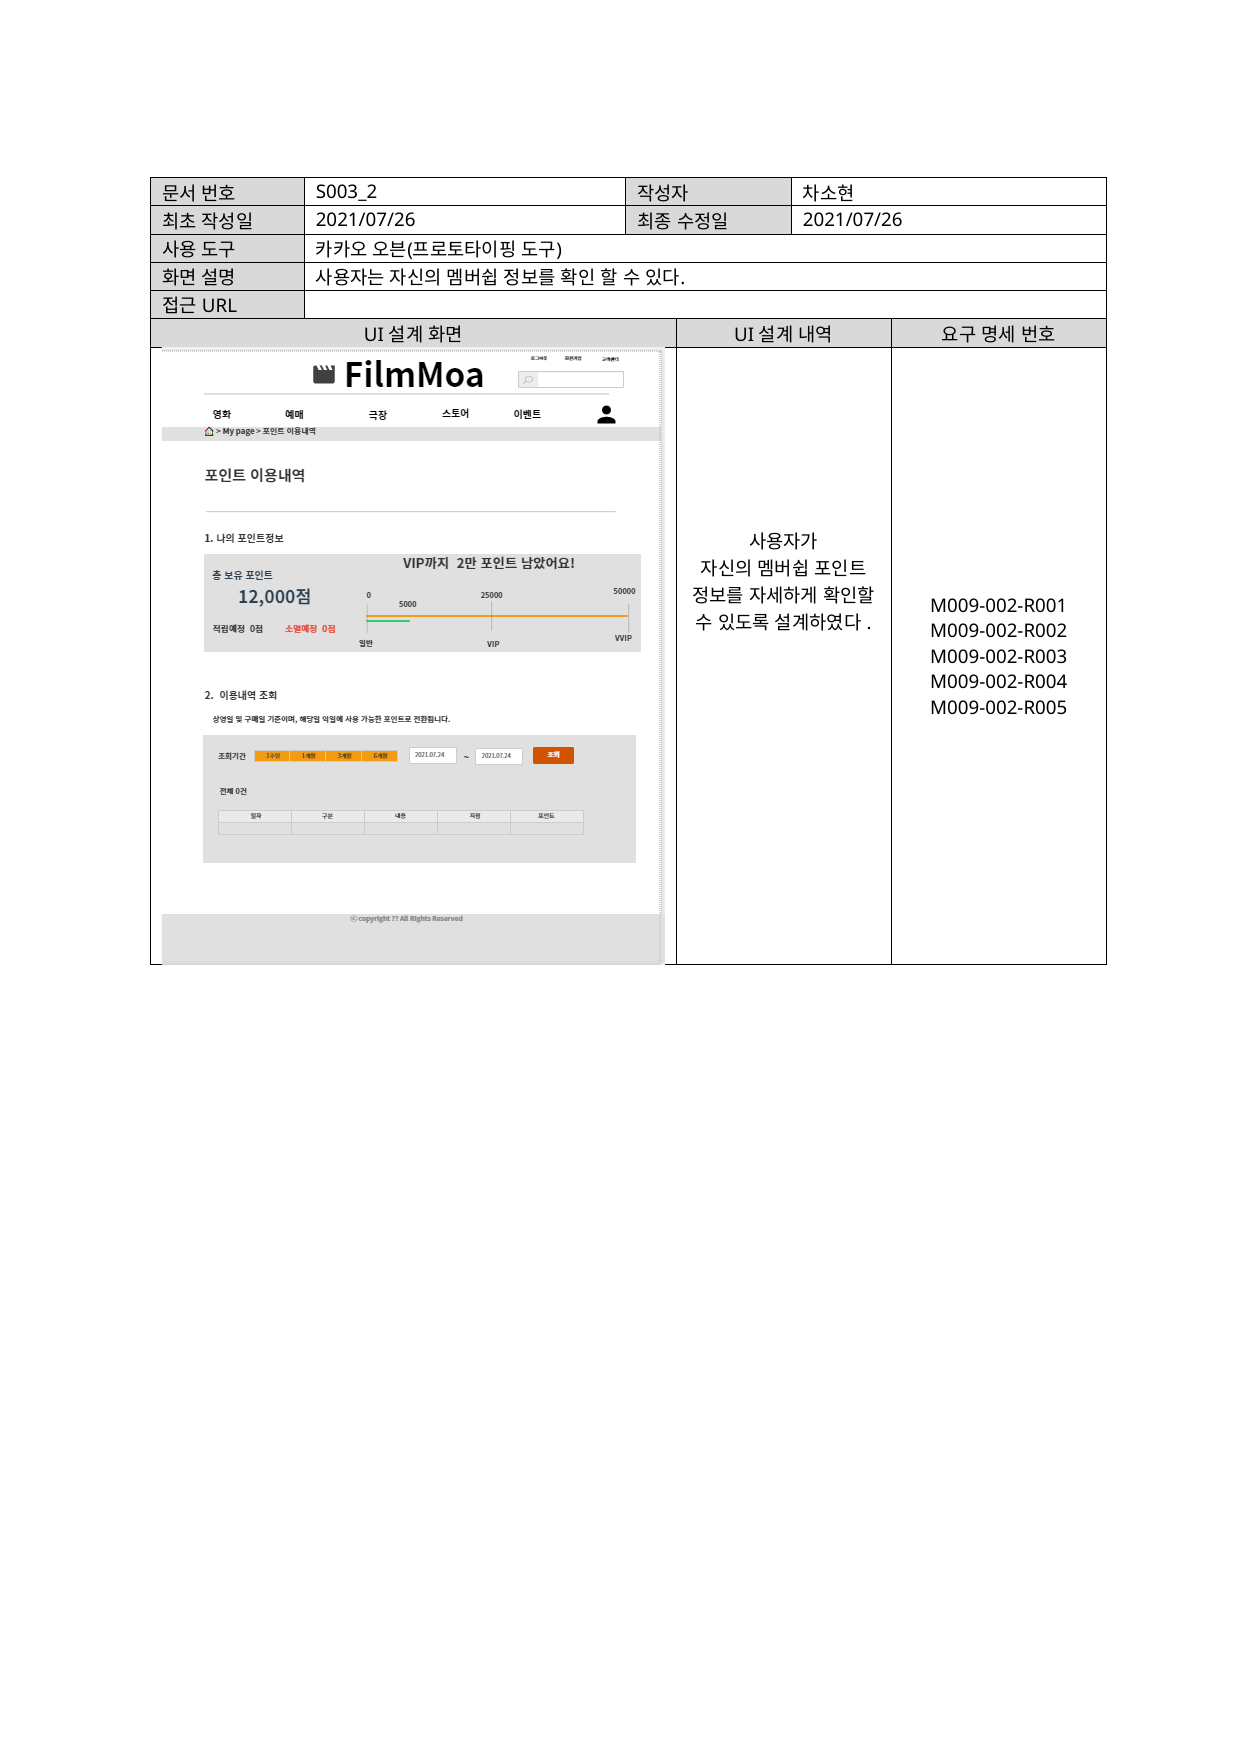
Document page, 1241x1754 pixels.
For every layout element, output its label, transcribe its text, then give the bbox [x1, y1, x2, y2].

table_header 작성자 [626, 178, 791, 205]
table_cell [665, 348, 676, 964]
table_cell 2021/07/26 [792, 206, 1106, 234]
table_cell 최초 작성일 [151, 206, 304, 234]
table_cell 사용자가 자신의 멤버쉽 포인트 정보를 자세하게 확인할 수 있도록 설계하였다 . [677, 348, 891, 964]
table_cell UI 설계 화면 [151, 319, 676, 347]
table_cell 사용자는 자신의 멤버쉽 정보를 확인 할 수 있다. [305, 263, 1106, 290]
table_cell 카카오 오븐(프로토타이핑 도구) [305, 235, 1106, 262]
table_cell UI 설계 내역 [677, 319, 891, 347]
table_cell [151, 348, 161, 964]
table_cell 화면 설명 [151, 263, 304, 290]
table_cell 요구 명세 번호 [892, 319, 1106, 347]
table_cell M009-002-R001 M009-002-R002 M009-002-R003 M009-002-R004 M009-002-R005 [892, 348, 1106, 964]
table_cell 최종 수정일 [626, 206, 791, 234]
picture [161, 347, 665, 965]
table_header S003_2 [305, 178, 625, 205]
table_cell 사용 도구 [151, 235, 304, 262]
table_cell 접근 URL [151, 291, 304, 318]
table_header 문서 번호 [151, 178, 304, 205]
table_header 차소현 [792, 178, 1106, 205]
table_cell 2021/07/26 [305, 206, 625, 234]
table_cell [305, 291, 1106, 318]
